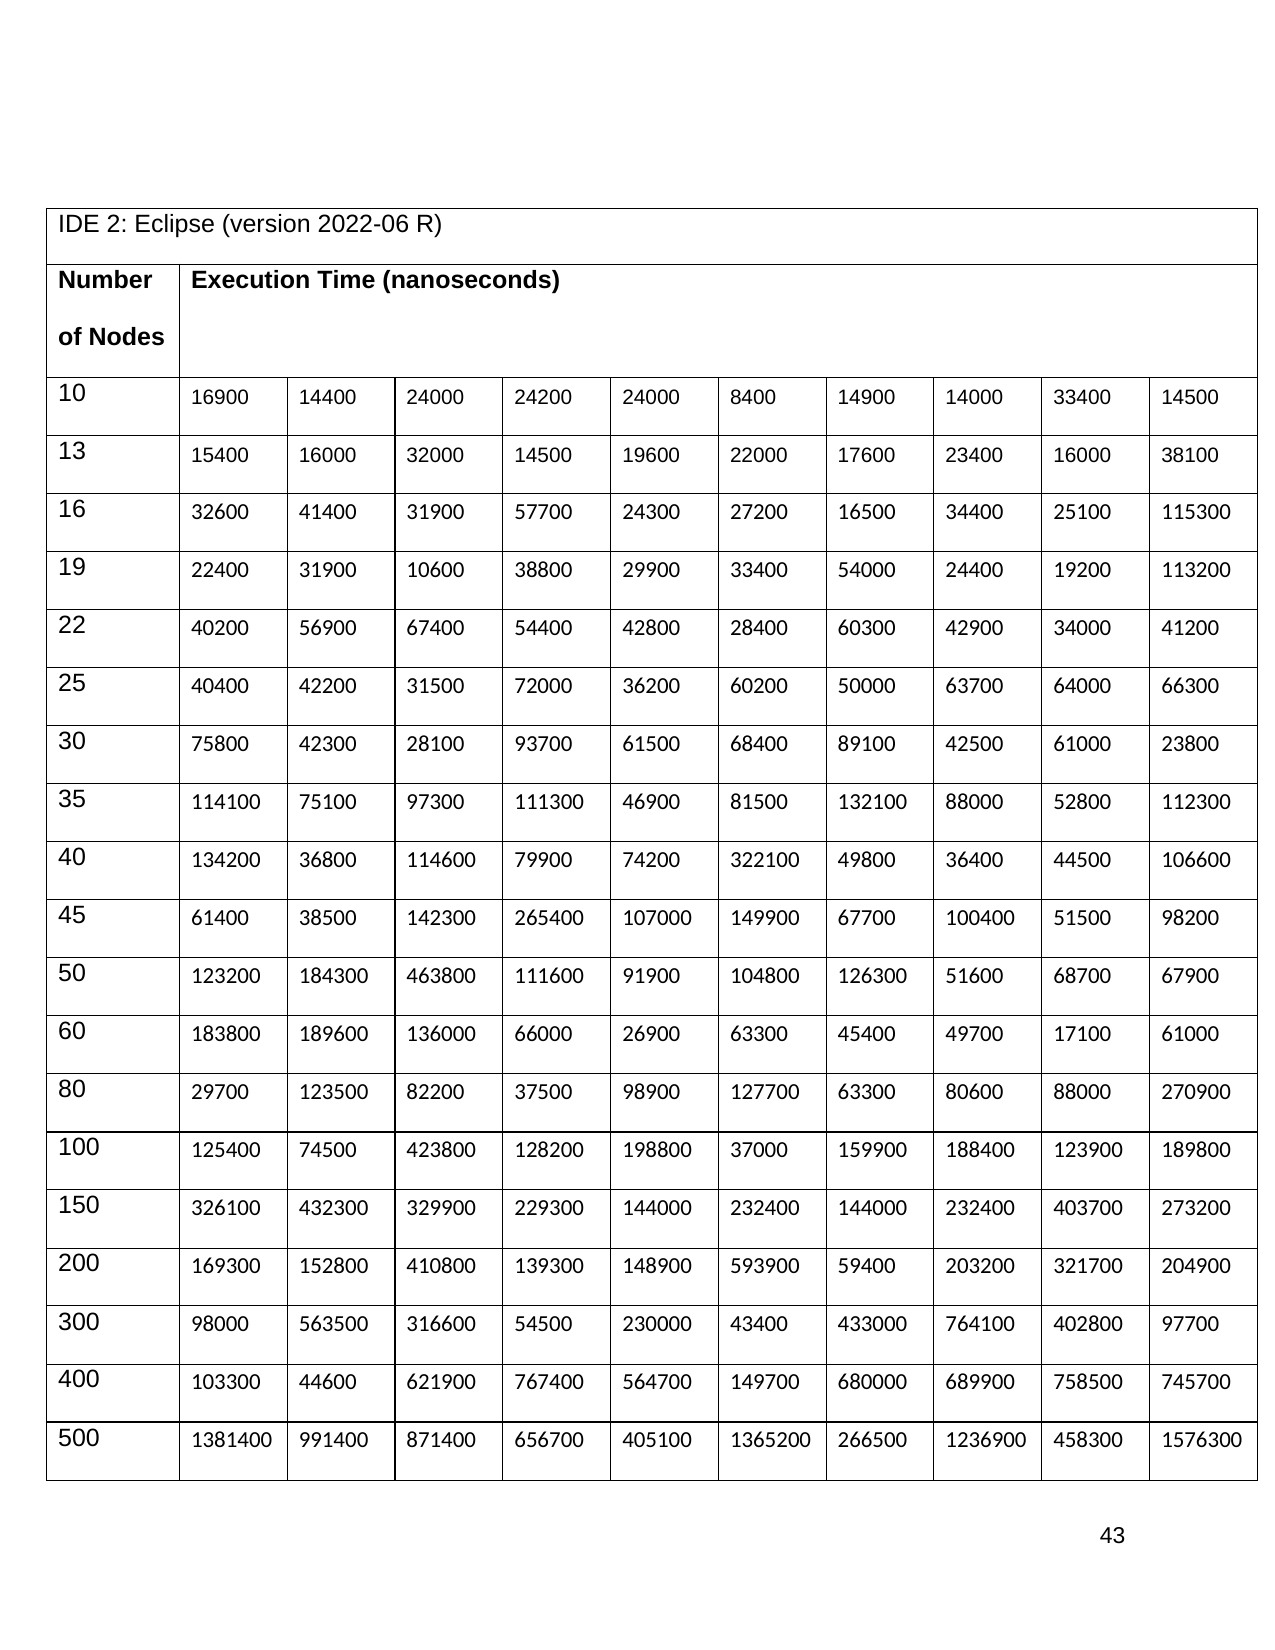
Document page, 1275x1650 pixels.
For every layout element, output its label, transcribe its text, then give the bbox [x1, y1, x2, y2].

table_cell 433000 [827, 1306, 933, 1363]
table_cell 745700 [1150, 1365, 1257, 1421]
table_cell 107000 [611, 900, 718, 957]
table_cell 22000 [719, 436, 826, 493]
table_cell 98200 [1150, 900, 1257, 957]
table_cell 764100 [934, 1306, 1041, 1363]
table_cell 758500 [1042, 1365, 1149, 1421]
table_cell 991400 [288, 1423, 394, 1479]
table_cell 88000 [1042, 1074, 1149, 1131]
table_cell 189600 [288, 1016, 394, 1073]
table_cell 184300 [288, 958, 394, 1015]
table_cell 25 [47, 668, 179, 725]
table_cell 44500 [1042, 842, 1149, 899]
table_cell 136000 [396, 1016, 502, 1073]
table_cell 1365200 [719, 1423, 826, 1479]
table_cell 139300 [503, 1249, 610, 1305]
table_cell 45400 [827, 1016, 933, 1073]
table_cell 134200 [180, 842, 287, 899]
table_cell 22400 [180, 552, 287, 609]
table_cell 405100 [611, 1423, 718, 1479]
table_cell 49800 [827, 842, 933, 899]
table_cell 42800 [611, 610, 718, 667]
table_cell 61400 [180, 900, 287, 957]
table_cell 24300 [611, 494, 718, 551]
table_cell 23800 [1150, 726, 1257, 783]
table_cell 68400 [719, 726, 826, 783]
table_cell 203200 [934, 1249, 1041, 1305]
table_cell Execution Time (nanoseconds) [180, 265, 1257, 377]
table_cell 232400 [719, 1190, 826, 1247]
table_cell 114600 [396, 842, 502, 899]
table_cell 51500 [1042, 900, 1149, 957]
table_cell 113200 [1150, 552, 1257, 609]
table_cell 322100 [719, 842, 826, 899]
table_cell 25100 [1042, 494, 1149, 551]
table_cell 59400 [827, 1249, 933, 1305]
table_cell 1576300 [1150, 1423, 1257, 1479]
table_cell 35 [47, 784, 179, 841]
table_cell 265400 [503, 900, 610, 957]
table_cell 42500 [934, 726, 1041, 783]
table_cell 88000 [934, 784, 1041, 841]
table_cell 149900 [719, 900, 826, 957]
table_cell 270900 [1150, 1074, 1257, 1131]
table_cell 50000 [827, 668, 933, 725]
table_cell 41400 [288, 494, 394, 551]
table_cell 36400 [934, 842, 1041, 899]
table_cell 17600 [827, 436, 933, 493]
table_cell 66000 [503, 1016, 610, 1073]
table_cell 42900 [934, 610, 1041, 667]
table_cell 127700 [719, 1074, 826, 1131]
table_cell 32000 [396, 436, 502, 493]
table_cell 80 [47, 1074, 179, 1131]
table_cell 40200 [180, 610, 287, 667]
table_cell 29900 [611, 552, 718, 609]
table_cell 142300 [396, 900, 502, 957]
table_cell 19600 [611, 436, 718, 493]
table_cell 316600 [396, 1306, 502, 1363]
table_cell 410800 [396, 1249, 502, 1305]
table_cell 150 [47, 1190, 179, 1247]
table_cell 188400 [934, 1133, 1041, 1189]
table_cell 61000 [1150, 1016, 1257, 1073]
table_cell 63700 [934, 668, 1041, 725]
table_cell 871400 [396, 1423, 502, 1479]
table_cell 61000 [1042, 726, 1149, 783]
table_cell 75100 [288, 784, 394, 841]
table_cell 61500 [611, 726, 718, 783]
table_cell 67900 [1150, 958, 1257, 1015]
table_cell 72000 [503, 668, 610, 725]
table_cell 126300 [827, 958, 933, 1015]
table_cell 32600 [180, 494, 287, 551]
table_cell 152800 [288, 1249, 394, 1305]
table_cell 14500 [1150, 378, 1257, 435]
table_cell 36200 [611, 668, 718, 725]
table_cell 30 [47, 726, 179, 783]
table_cell 200 [47, 1249, 179, 1305]
table_cell 24200 [503, 378, 610, 435]
table_cell 42300 [288, 726, 394, 783]
table_cell 36800 [288, 842, 394, 899]
table_cell 230000 [611, 1306, 718, 1363]
table_cell 28100 [396, 726, 502, 783]
table_cell 63300 [827, 1074, 933, 1131]
table_cell 79900 [503, 842, 610, 899]
table_cell 60200 [719, 668, 826, 725]
table_cell 400 [47, 1365, 179, 1421]
table_cell 24400 [934, 552, 1041, 609]
table_cell 183800 [180, 1016, 287, 1073]
table_cell 204900 [1150, 1249, 1257, 1305]
table_cell 49700 [934, 1016, 1041, 1073]
table_cell 115300 [1150, 494, 1257, 551]
table_cell 17100 [1042, 1016, 1149, 1073]
table_cell 19 [47, 552, 179, 609]
table_cell 1236900 [934, 1423, 1041, 1479]
table_cell 14400 [288, 378, 394, 435]
table_cell 19200 [1042, 552, 1149, 609]
table_cell Number of Nodes [47, 265, 179, 377]
table_cell 37000 [719, 1133, 826, 1189]
table_cell 500 [47, 1423, 179, 1479]
table_cell 52800 [1042, 784, 1149, 841]
table_cell 266500 [827, 1423, 933, 1479]
table_cell 123900 [1042, 1133, 1149, 1189]
table_cell 82200 [396, 1074, 502, 1131]
table_cell 97700 [1150, 1306, 1257, 1363]
table_header IDE 2: Eclipse (version 2022-06 R) [47, 209, 1257, 263]
table_cell 106600 [1150, 842, 1257, 899]
table_cell 100400 [934, 900, 1041, 957]
table_cell 10600 [396, 552, 502, 609]
table_cell 16000 [288, 436, 394, 493]
table_cell 229300 [503, 1190, 610, 1247]
table_cell 16 [47, 494, 179, 551]
table_cell 563500 [288, 1306, 394, 1363]
table_cell 81500 [719, 784, 826, 841]
table_cell 111300 [503, 784, 610, 841]
table_cell 98900 [611, 1074, 718, 1131]
table_cell 189800 [1150, 1133, 1257, 1189]
table_cell 15400 [180, 436, 287, 493]
table_cell 767400 [503, 1365, 610, 1421]
table_cell 1381400 [180, 1423, 287, 1479]
table_cell 80600 [934, 1074, 1041, 1131]
table_cell 54000 [827, 552, 933, 609]
table_cell 123500 [288, 1074, 394, 1131]
table_cell 159900 [827, 1133, 933, 1189]
table_cell 43400 [719, 1306, 826, 1363]
table_cell 75800 [180, 726, 287, 783]
table_cell 51600 [934, 958, 1041, 1015]
table_cell 54500 [503, 1306, 610, 1363]
table_cell 423800 [396, 1133, 502, 1189]
table_cell 41200 [1150, 610, 1257, 667]
table_cell 144000 [611, 1190, 718, 1247]
table_cell 402800 [1042, 1306, 1149, 1363]
table_cell 23400 [934, 436, 1041, 493]
table_cell 33400 [719, 552, 826, 609]
table_cell 458300 [1042, 1423, 1149, 1479]
table_cell 125400 [180, 1133, 287, 1189]
table_cell 321700 [1042, 1249, 1149, 1305]
table_cell 74500 [288, 1133, 394, 1189]
table_cell 24000 [611, 378, 718, 435]
table_cell 46900 [611, 784, 718, 841]
table_cell 13 [47, 436, 179, 493]
table_cell 34400 [934, 494, 1041, 551]
table_cell 33400 [1042, 378, 1149, 435]
table_cell 463800 [396, 958, 502, 1015]
table_cell 67400 [396, 610, 502, 667]
table_cell 326100 [180, 1190, 287, 1247]
table_cell 329900 [396, 1190, 502, 1247]
table_cell 104800 [719, 958, 826, 1015]
table_cell 16000 [1042, 436, 1149, 493]
table_cell 10 [47, 378, 179, 435]
table_cell 198800 [611, 1133, 718, 1189]
table_cell 27200 [719, 494, 826, 551]
table_cell 44600 [288, 1365, 394, 1421]
table_cell 132100 [827, 784, 933, 841]
table_cell 98000 [180, 1306, 287, 1363]
table_cell 169300 [180, 1249, 287, 1305]
table_cell 60300 [827, 610, 933, 667]
table_cell 57700 [503, 494, 610, 551]
table_cell 432300 [288, 1190, 394, 1247]
table_cell 89100 [827, 726, 933, 783]
table_cell 38500 [288, 900, 394, 957]
table_cell 64000 [1042, 668, 1149, 725]
table_cell 16900 [180, 378, 287, 435]
table_cell 128200 [503, 1133, 610, 1189]
table_cell 31500 [396, 668, 502, 725]
table_cell 14900 [827, 378, 933, 435]
table_cell 54400 [503, 610, 610, 667]
table_cell 656700 [503, 1423, 610, 1479]
table_cell 93700 [503, 726, 610, 783]
table_cell 689900 [934, 1365, 1041, 1421]
table_cell 91900 [611, 958, 718, 1015]
table_cell 60 [47, 1016, 179, 1073]
table_cell 63300 [719, 1016, 826, 1073]
table_cell 37500 [503, 1074, 610, 1131]
table_cell 22 [47, 610, 179, 667]
table_cell 97300 [396, 784, 502, 841]
table_cell 403700 [1042, 1190, 1149, 1247]
table_cell 621900 [396, 1365, 502, 1421]
table_cell 273200 [1150, 1190, 1257, 1247]
table_cell 593900 [719, 1249, 826, 1305]
table_cell 14000 [934, 378, 1041, 435]
table_cell 31900 [288, 552, 394, 609]
table_cell 31900 [396, 494, 502, 551]
table_cell 300 [47, 1306, 179, 1363]
table_cell 564700 [611, 1365, 718, 1421]
table_cell 8400 [719, 378, 826, 435]
table_cell 50 [47, 958, 179, 1015]
table_cell 45 [47, 900, 179, 957]
table_cell 16500 [827, 494, 933, 551]
table_cell 680000 [827, 1365, 933, 1421]
table_cell 148900 [611, 1249, 718, 1305]
table_cell 38100 [1150, 436, 1257, 493]
table_cell 14500 [503, 436, 610, 493]
table_cell 40400 [180, 668, 287, 725]
table_cell 28400 [719, 610, 826, 667]
table_cell 26900 [611, 1016, 718, 1073]
table_cell 66300 [1150, 668, 1257, 725]
table_cell 68700 [1042, 958, 1149, 1015]
table_cell 112300 [1150, 784, 1257, 841]
table_cell 100 [47, 1133, 179, 1189]
table_cell 42200 [288, 668, 394, 725]
table_cell 38800 [503, 552, 610, 609]
table_cell 111600 [503, 958, 610, 1015]
table_cell 103300 [180, 1365, 287, 1421]
table_cell 144000 [827, 1190, 933, 1247]
table_cell 40 [47, 842, 179, 899]
table_cell 232400 [934, 1190, 1041, 1247]
table_cell 56900 [288, 610, 394, 667]
table_cell 29700 [180, 1074, 287, 1131]
table_cell 67700 [827, 900, 933, 957]
table_cell 24000 [396, 378, 502, 435]
table_cell 114100 [180, 784, 287, 841]
table_cell 74200 [611, 842, 718, 899]
table_cell 34000 [1042, 610, 1149, 667]
table_cell 149700 [719, 1365, 826, 1421]
table_cell 123200 [180, 958, 287, 1015]
